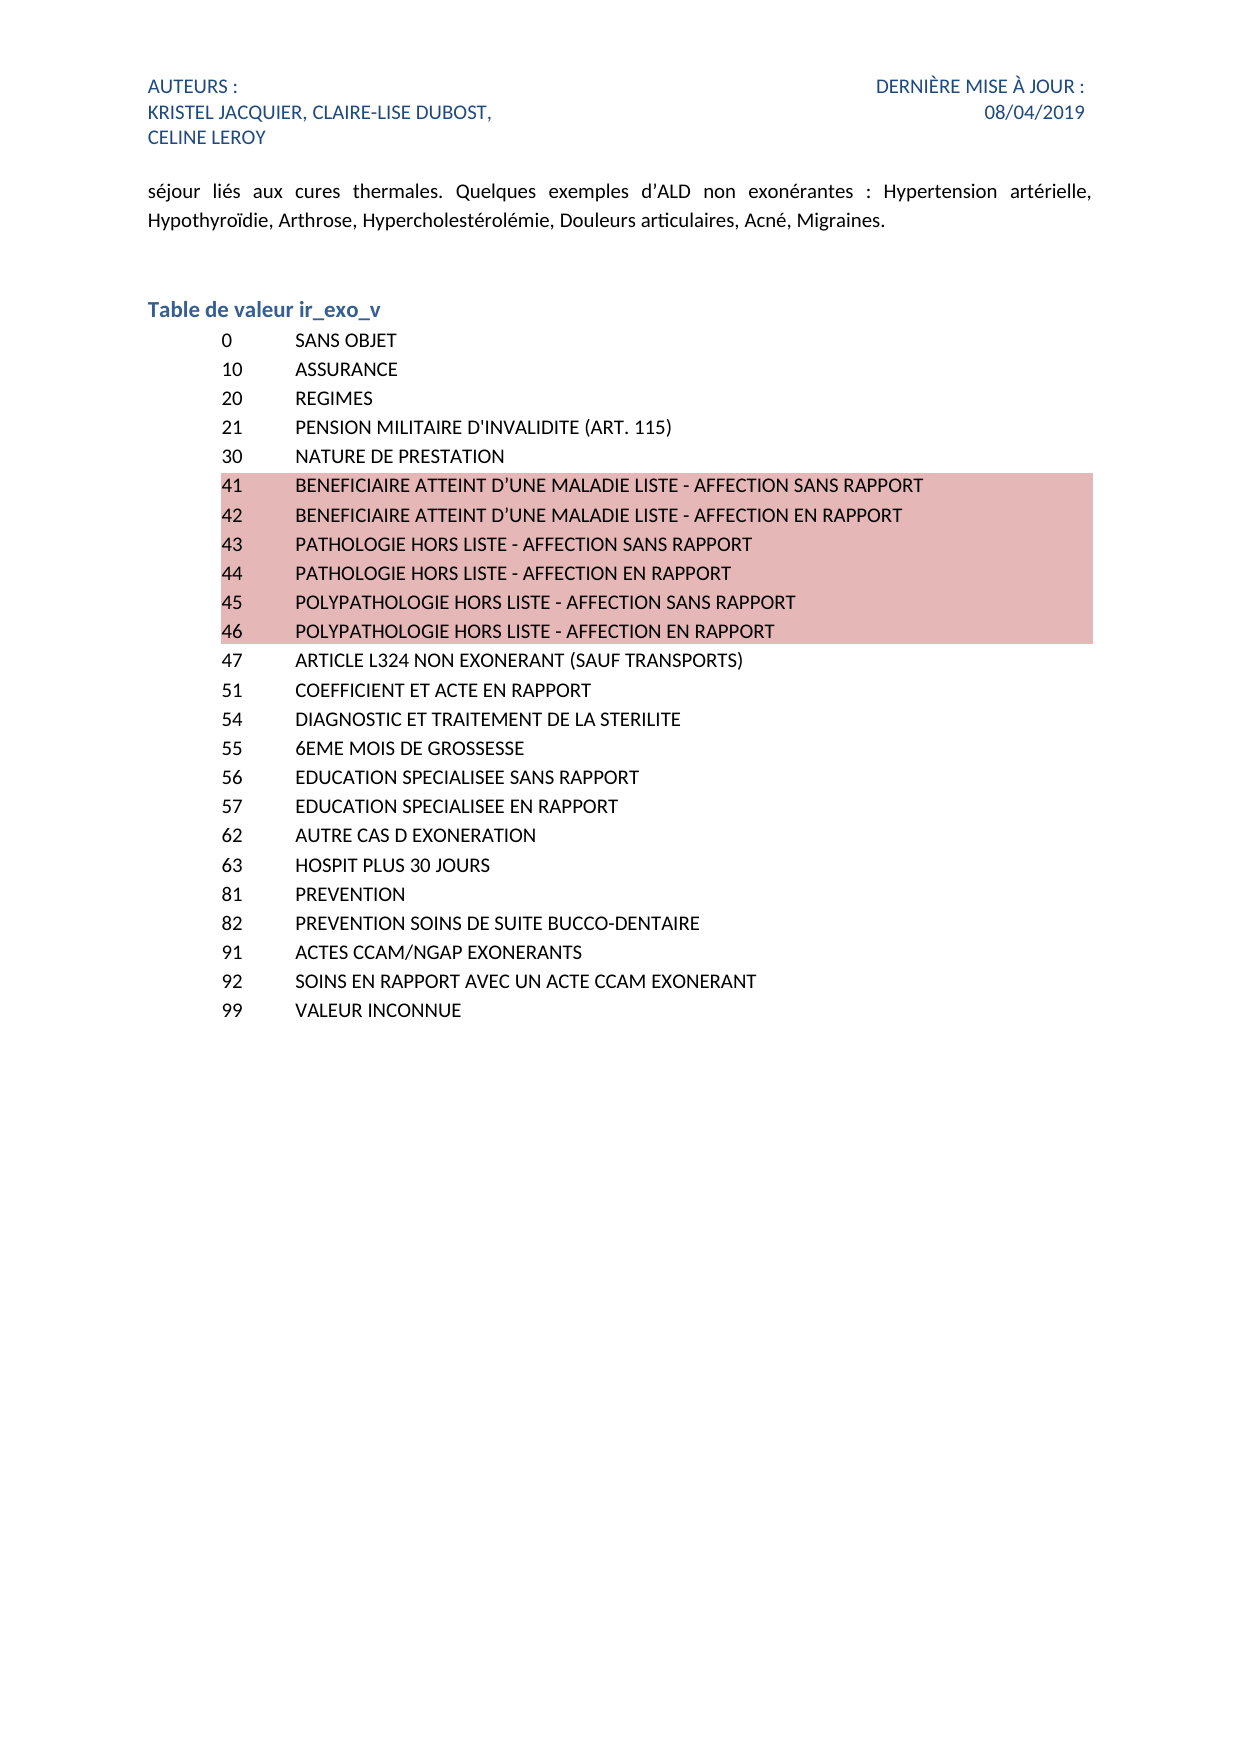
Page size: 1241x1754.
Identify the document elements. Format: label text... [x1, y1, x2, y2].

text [148, 178, 1093, 233]
text 51 COEFFICIENT ET ACTE EN RAPPORT [221, 677, 1093, 702]
text 21 PENSION MILITAIRE D'INVALIDITE (ART. 115) [221, 414, 1093, 440]
text 20 REGIMES [221, 385, 1093, 411]
text 62 AUTRE CAS D EXONERATION [221, 823, 1093, 848]
text 41 BENEFICIAIRE ATTEINT D’UNE MALADIE LISTE - AFFECTION SANS RAPPORT [221, 473, 1093, 498]
text 63 HOSPIT PLUS 30 JOURS [221, 852, 1093, 877]
text 46 POLYPATHOLOGIE HORS LISTE - AFFECTION EN RAPPORT [221, 618, 1093, 644]
text 92 SOINS EN RAPPORT AVEC UN ACTE CCAM EXONERANT [221, 968, 1093, 994]
text 54 DIAGNOSTIC ET TRAITEMENT DE LA STERILITE [221, 706, 1093, 731]
text 56 EDUCATION SPECIALISEE SANS RAPPORT [221, 764, 1093, 790]
text 43 PATHOLOGIE HORS LISTE - AFFECTION SANS RAPPORT [221, 531, 1093, 556]
text 0 SANS OBJET [221, 327, 1093, 352]
text 55 6EME MOIS DE GROSSESSE [221, 735, 1093, 761]
text 10 ASSURANCE [221, 356, 1093, 381]
text 47 ARTICLE L324 NON EXONERANT (SAUF TRANSPORTS) [221, 648, 1093, 673]
text 30 NATURE DE PRESTATION [221, 443, 1093, 469]
text Table de valeur ir_exo_v [148, 295, 1093, 323]
text 81 PREVENTION [221, 881, 1093, 906]
text 82 PREVENTION SOINS DE SUITE BUCCO-DENTAIRE [221, 910, 1093, 936]
text 99 VALEUR INCONNUE [221, 998, 1093, 1023]
text 91 ACTES CCAM/NGAP EXONERANTS [221, 939, 1093, 965]
text 45 POLYPATHOLOGIE HORS LISTE - AFFECTION SANS RAPPORT [221, 589, 1093, 615]
text 42 BENEFICIAIRE ATTEINT D’UNE MALADIE LISTE - AFFECTION EN RAPPORT [221, 502, 1093, 527]
text 44 PATHOLOGIE HORS LISTE - AFFECTION EN RAPPORT [221, 560, 1093, 586]
text 57 EDUCATION SPECIALISEE EN RAPPORT [221, 793, 1093, 819]
